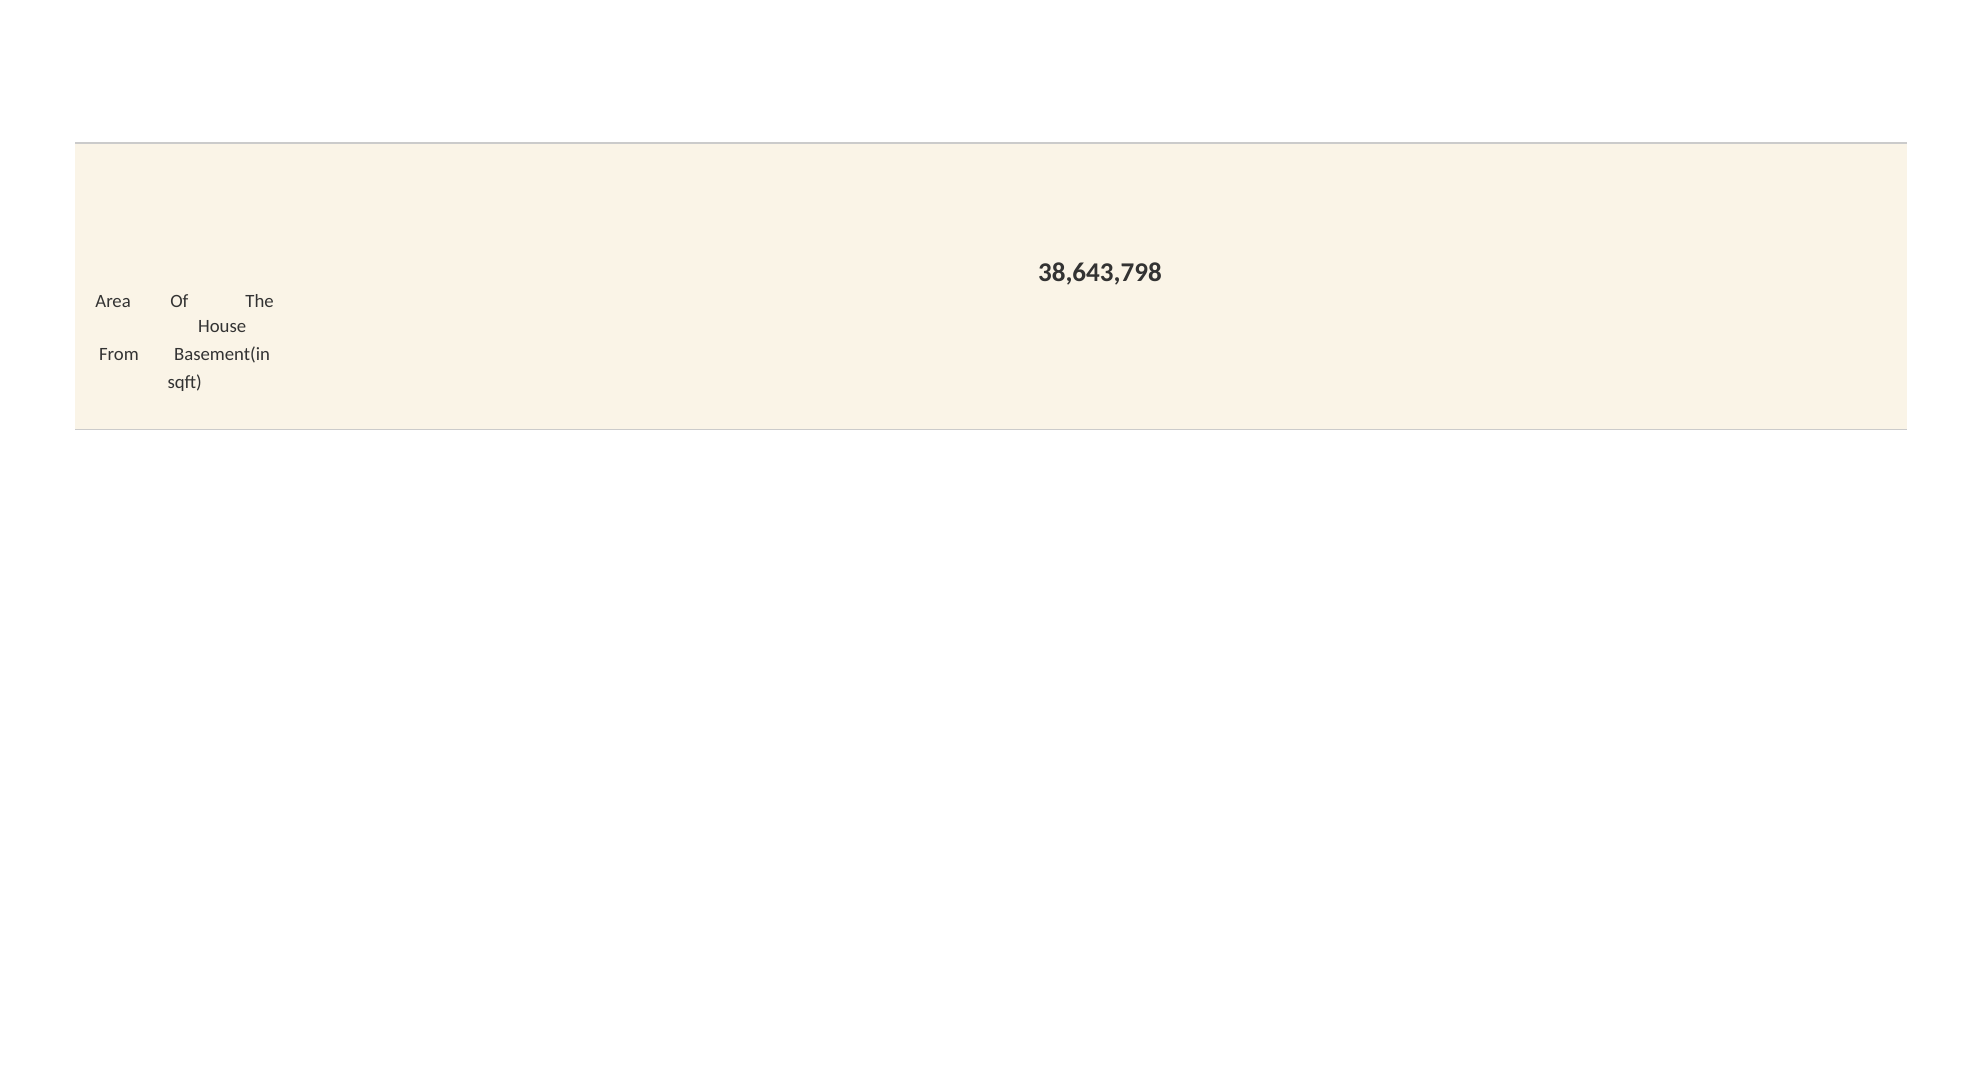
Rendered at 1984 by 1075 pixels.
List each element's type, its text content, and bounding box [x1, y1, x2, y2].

table_cell 38,643,798 [294, 144, 1907, 429]
table_cell Area Of The House From Basement(in sqft) [75, 144, 294, 429]
